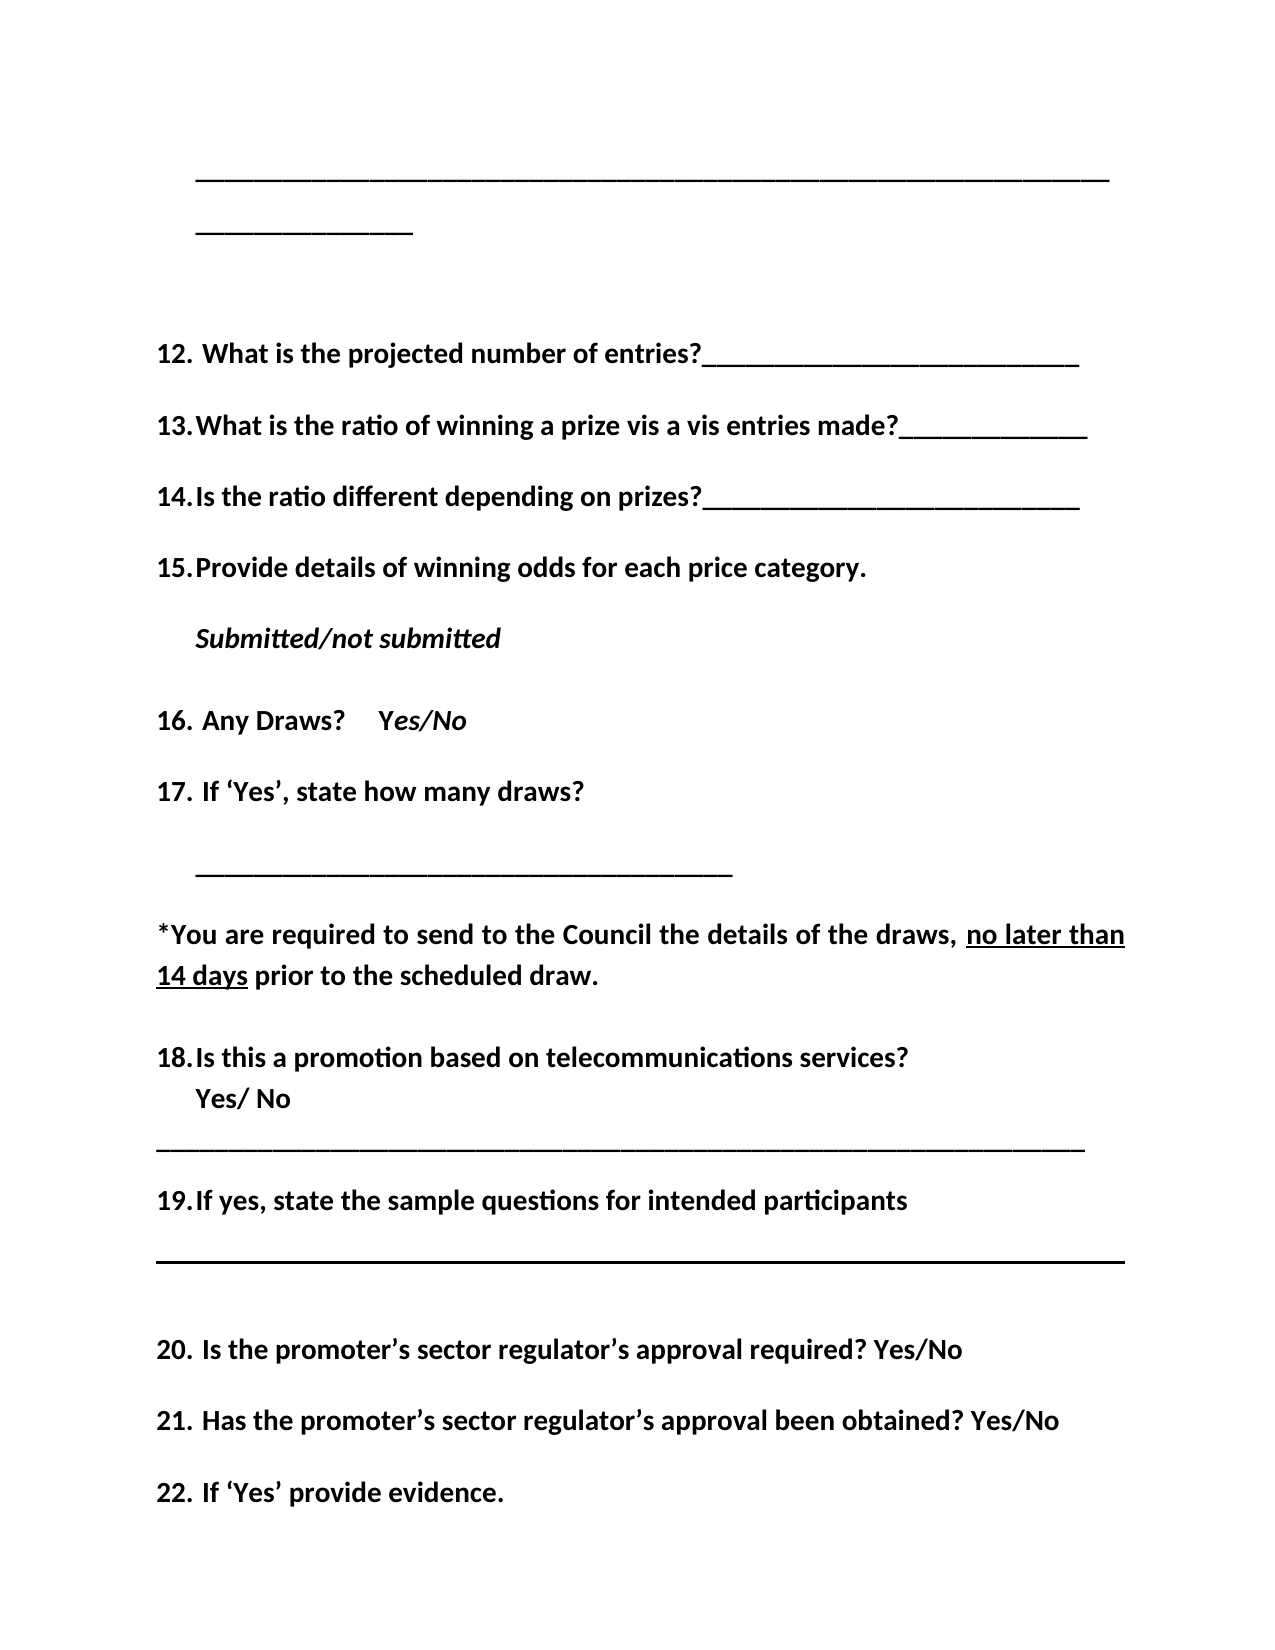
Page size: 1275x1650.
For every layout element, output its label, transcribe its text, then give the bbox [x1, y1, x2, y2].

text Submitted/not submitted [195, 620, 1125, 656]
list What is the ratio of winning a prize vis a vis entries made?_____________ [156, 407, 1125, 442]
list Has the promoter’s sector regulator’s approval been obtained? Yes/No [156, 1402, 1125, 1438]
list Is this a promotion based on telecommunications services? [156, 1039, 1125, 1074]
list If ‘Yes’, state how many draws? _____________________________________ [156, 773, 1125, 880]
list Is the ratio different depending on prizes?__________________________ [156, 478, 1125, 513]
text *You are required to send to the Council the details of the draws, no later than 14 days prior to the scheduled draw. [156, 916, 1125, 992]
text Yes/ No [195, 1080, 1125, 1115]
list Is the promoter’s sector regulator’s approval required? Yes/No [156, 1331, 1125, 1367]
list If yes, state the sample questions for intended participants [156, 1182, 1125, 1218]
list What is the projected number of entries?__________________________ [156, 335, 1125, 371]
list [156, 150, 1125, 239]
list Provide details of winning odds for each price category. [156, 549, 1125, 585]
list Any Draws? Yes/No [156, 702, 1125, 738]
text ________________________________________________________________ [156, 1121, 1125, 1156]
list If ‘Yes’ provide evidence. [156, 1474, 1125, 1509]
